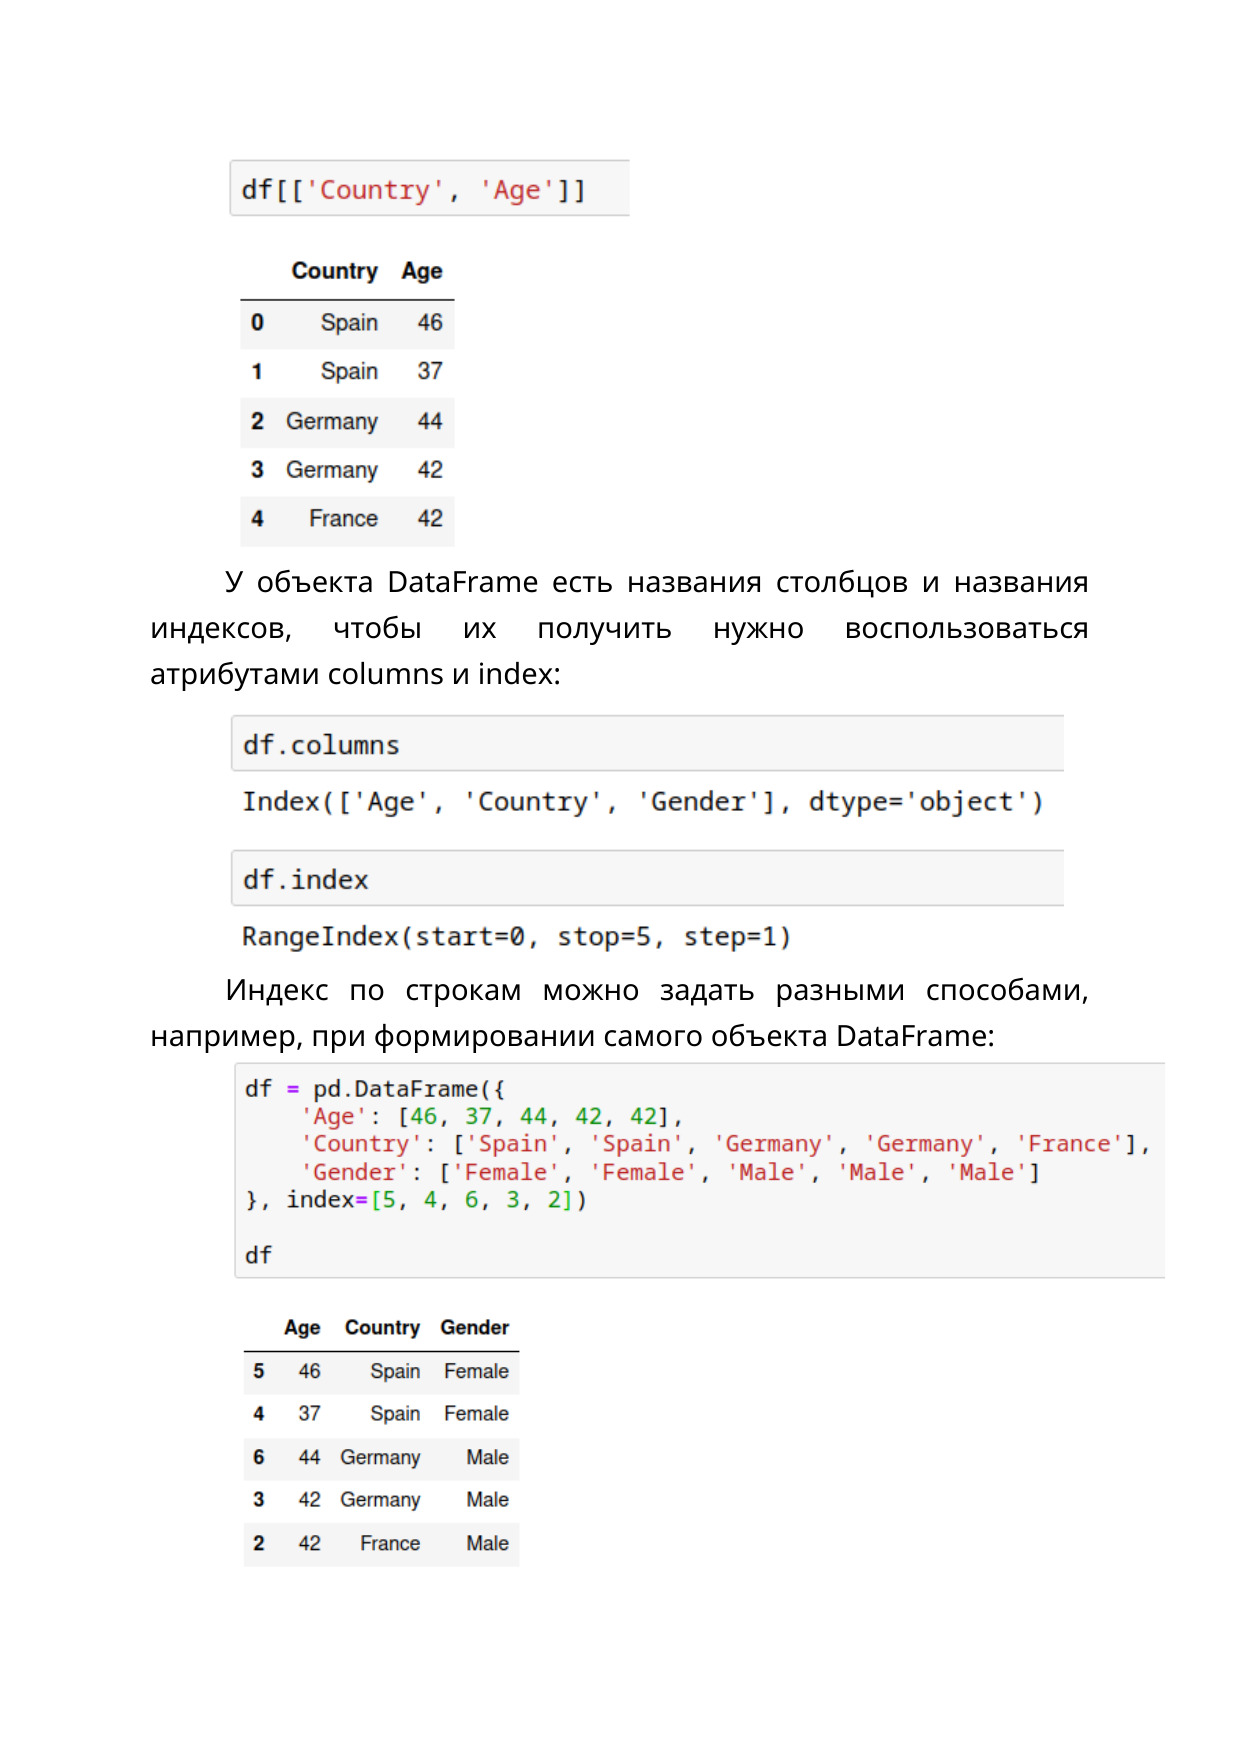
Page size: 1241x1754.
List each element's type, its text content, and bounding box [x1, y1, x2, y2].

picture [225, 698, 1064, 966]
picture [225, 150, 630, 558]
text У объекта DataFrame есть названия столбцов и названия индексов, чтобы их получить нужно воспользоваться атрибутами columns и index: [150, 562, 1090, 693]
text Индекс по строкам можно задать разными способами, например, при формировании самого объекта DataFrame: [150, 969, 1090, 1055]
picture [225, 1060, 1166, 1586]
